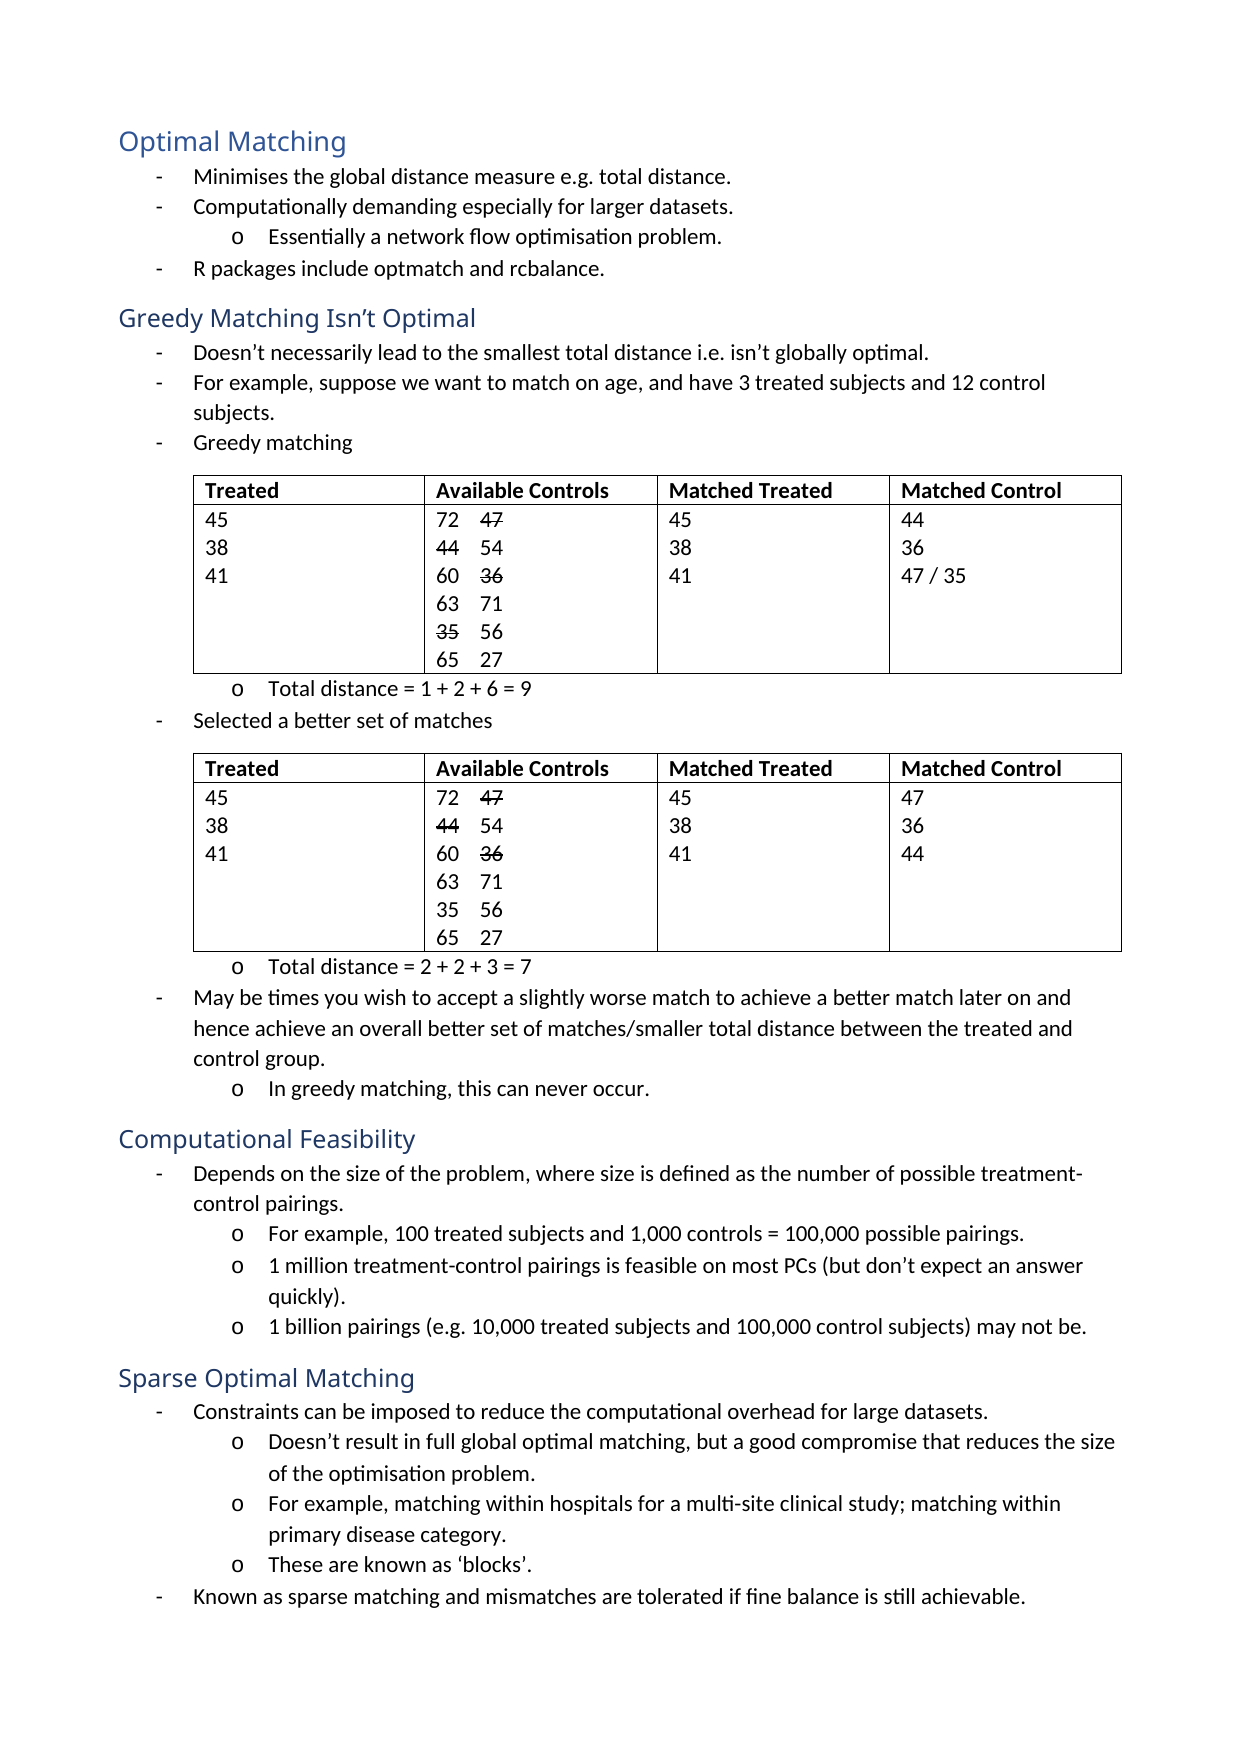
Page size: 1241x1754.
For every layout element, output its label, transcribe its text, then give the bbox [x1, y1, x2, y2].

list For example, suppose we want to match on age, and have 3 treated subjects and 12 control subjects. [156, 368, 1122, 426]
list Total distance = 2 + 2 + 3 = 7 [231, 952, 1122, 981]
table_cell 47 36 44 [890, 783, 1121, 951]
list Doesn’t necessarily lead to the smallest total distance i.e. isn’t globally optimal. [156, 338, 1122, 366]
table_header Treated [194, 476, 424, 504]
list 1 million treatment-control pairings is feasible on most PCs (but don’t expect an answer quickly). [231, 1251, 1122, 1310]
subtitle Computational Feasibility [118, 1122, 1122, 1156]
list For example, matching within hospitals for a multi-site clinical study; matching within primary disease category. [231, 1489, 1122, 1548]
subtitle Greedy Matching Isn’t Optimal [118, 301, 1122, 335]
table_cell 44 36 47 / 35 [890, 505, 1121, 673]
list R packages include optmatch and rcbalance. [156, 254, 1122, 282]
table_cell 45 38 41 [194, 783, 424, 951]
list In greedy matching, this can never occur. [231, 1074, 1122, 1103]
list May be times you wish to accept a slightly worse match to achieve a better match later on and hence achieve an overall better set of matches/smaller total distance between the treated and control group. [156, 983, 1122, 1072]
list Selected a better set of matches [156, 706, 1122, 734]
table_cell 45 38 41 [194, 505, 424, 673]
list Essentially a network flow optimisation problem. [231, 222, 1122, 252]
list 1 billion pairings (e.g. 10,000 treated subjects and 100,000 control subjects) may not be. [231, 1312, 1122, 1342]
list Constraints can be imposed to reduce the computational overhead for large datasets. [156, 1397, 1122, 1425]
table_header Available Controls [425, 754, 657, 782]
table_header Matched Control [890, 476, 1121, 504]
list Doesn’t result in full global optimal matching, but a good compromise that reduces the size of the optimisation problem. [231, 1427, 1122, 1487]
table_cell 72 47 44 54 60 36 63 71 35 56 65 27 [425, 505, 657, 673]
table_header Matched Treated [658, 476, 889, 504]
table_header Available Controls [425, 476, 657, 504]
table_cell 45 38 41 [658, 505, 889, 673]
table_header Matched Treated [658, 754, 889, 782]
subtitle Sparse Optimal Matching [118, 1361, 1122, 1394]
list Minimises the global distance measure e.g. total distance. [156, 162, 1122, 190]
table_header Matched Control [890, 754, 1121, 782]
list These are known as ‘blocks’. [231, 1551, 1122, 1580]
table_cell 45 38 41 [658, 783, 889, 951]
list Greedy matching [156, 428, 1122, 456]
subtitle Optimal Matching [118, 122, 1122, 159]
list Known as sparse matching and mismatches are tolerated if fine balance is still achievable. [156, 1582, 1122, 1610]
table_cell 72 47 44 54 60 36 63 71 35 56 65 27 [425, 783, 657, 951]
list Computationally demanding especially for larger datasets. [156, 192, 1122, 220]
list For example, 100 treated subjects and 1,000 controls = 100,000 possible pairings. [231, 1219, 1122, 1248]
list Depends on the size of the problem, where size is defined as the number of possible treatment-control pairings. [156, 1159, 1122, 1217]
list Total distance = 1 + 2 + 6 = 9 [231, 674, 1122, 703]
table_header Treated [194, 754, 424, 782]
